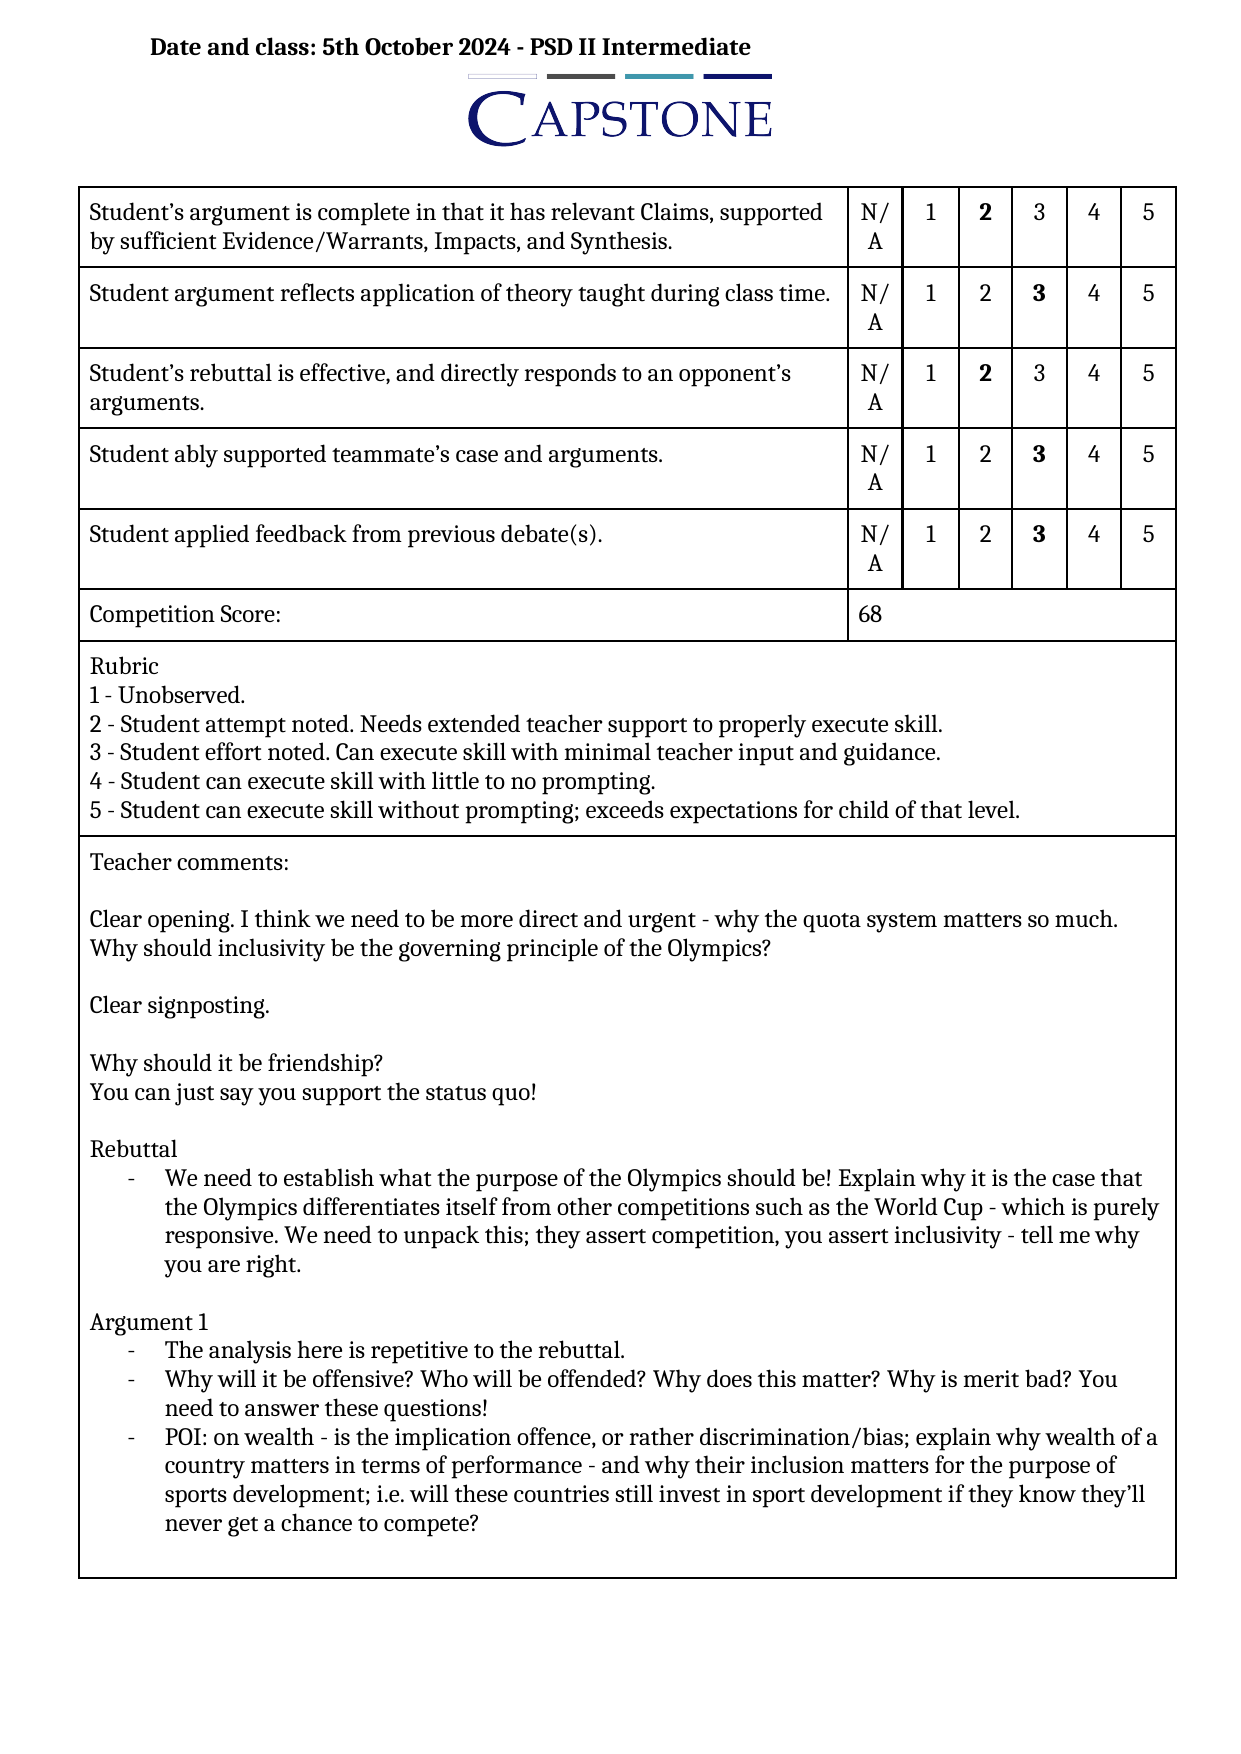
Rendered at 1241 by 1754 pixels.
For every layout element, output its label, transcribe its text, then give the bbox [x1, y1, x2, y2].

table_cell N/A [849, 188, 901, 266]
table_cell Student’s argument is complete in that it has relevant Claims, supported by sufficient Evidence/Warrants, Impacts, and Synthesis. [80, 188, 847, 266]
table_cell N/A [849, 510, 901, 588]
table_cell Student’s rebuttal is effective, and directly responds to an opponent’s arguments. [80, 349, 847, 427]
table_cell 3 [1013, 188, 1066, 266]
picture [460, 66, 781, 153]
table_cell N/A [849, 268, 901, 347]
table_cell 4 [1068, 510, 1120, 588]
table_cell 3 [1013, 349, 1066, 427]
table_cell 4 [1068, 188, 1120, 266]
table_cell 4 [1068, 349, 1120, 427]
table_cell 1 [904, 429, 958, 507]
table_cell 4 [1068, 268, 1120, 347]
table_cell 5 [1122, 188, 1175, 266]
table_cell 2 [960, 510, 1011, 588]
table_cell Student ably supported teammate’s case and arguments. [80, 429, 847, 507]
table_cell Rubric 1 - Unobserved. 2 - Student attempt noted. Needs extended teacher support to properly execute skill. 3 - Student effort noted. Can execute skill with minimal teacher input and guidance. 4 - Student can execute skill with little to no prompting. 5 - Student can execute skill without prompting; exceeds expectations for child of that level. [80, 642, 1175, 835]
table_cell 1 [904, 510, 958, 588]
table_cell 1 [904, 349, 958, 427]
table_cell N/A [849, 429, 901, 507]
table_cell 2 [960, 349, 1011, 427]
table_cell 3 [1013, 429, 1066, 507]
table_cell 5 [1122, 429, 1175, 507]
table_cell Student applied feedback from previous debate(s). [80, 510, 847, 588]
table_cell 5 [1122, 268, 1175, 347]
table_cell 5 [1122, 349, 1175, 427]
table_cell 2 [960, 268, 1011, 347]
table_cell Competition Score: [80, 590, 847, 639]
table_cell 4 [1068, 429, 1120, 507]
table_cell 3 [1013, 510, 1066, 588]
table_cell 1 [904, 188, 958, 266]
table_cell 2 [960, 188, 1011, 266]
table_cell 68 [849, 590, 1175, 639]
table_cell 1 [904, 268, 958, 347]
table_cell Student argument reflects application of theory taught during class time. [80, 268, 847, 347]
table_cell 2 [960, 429, 1011, 507]
table_cell 3 [1013, 268, 1066, 347]
table_cell N/A [849, 349, 901, 427]
table_cell 5 [1122, 510, 1175, 588]
